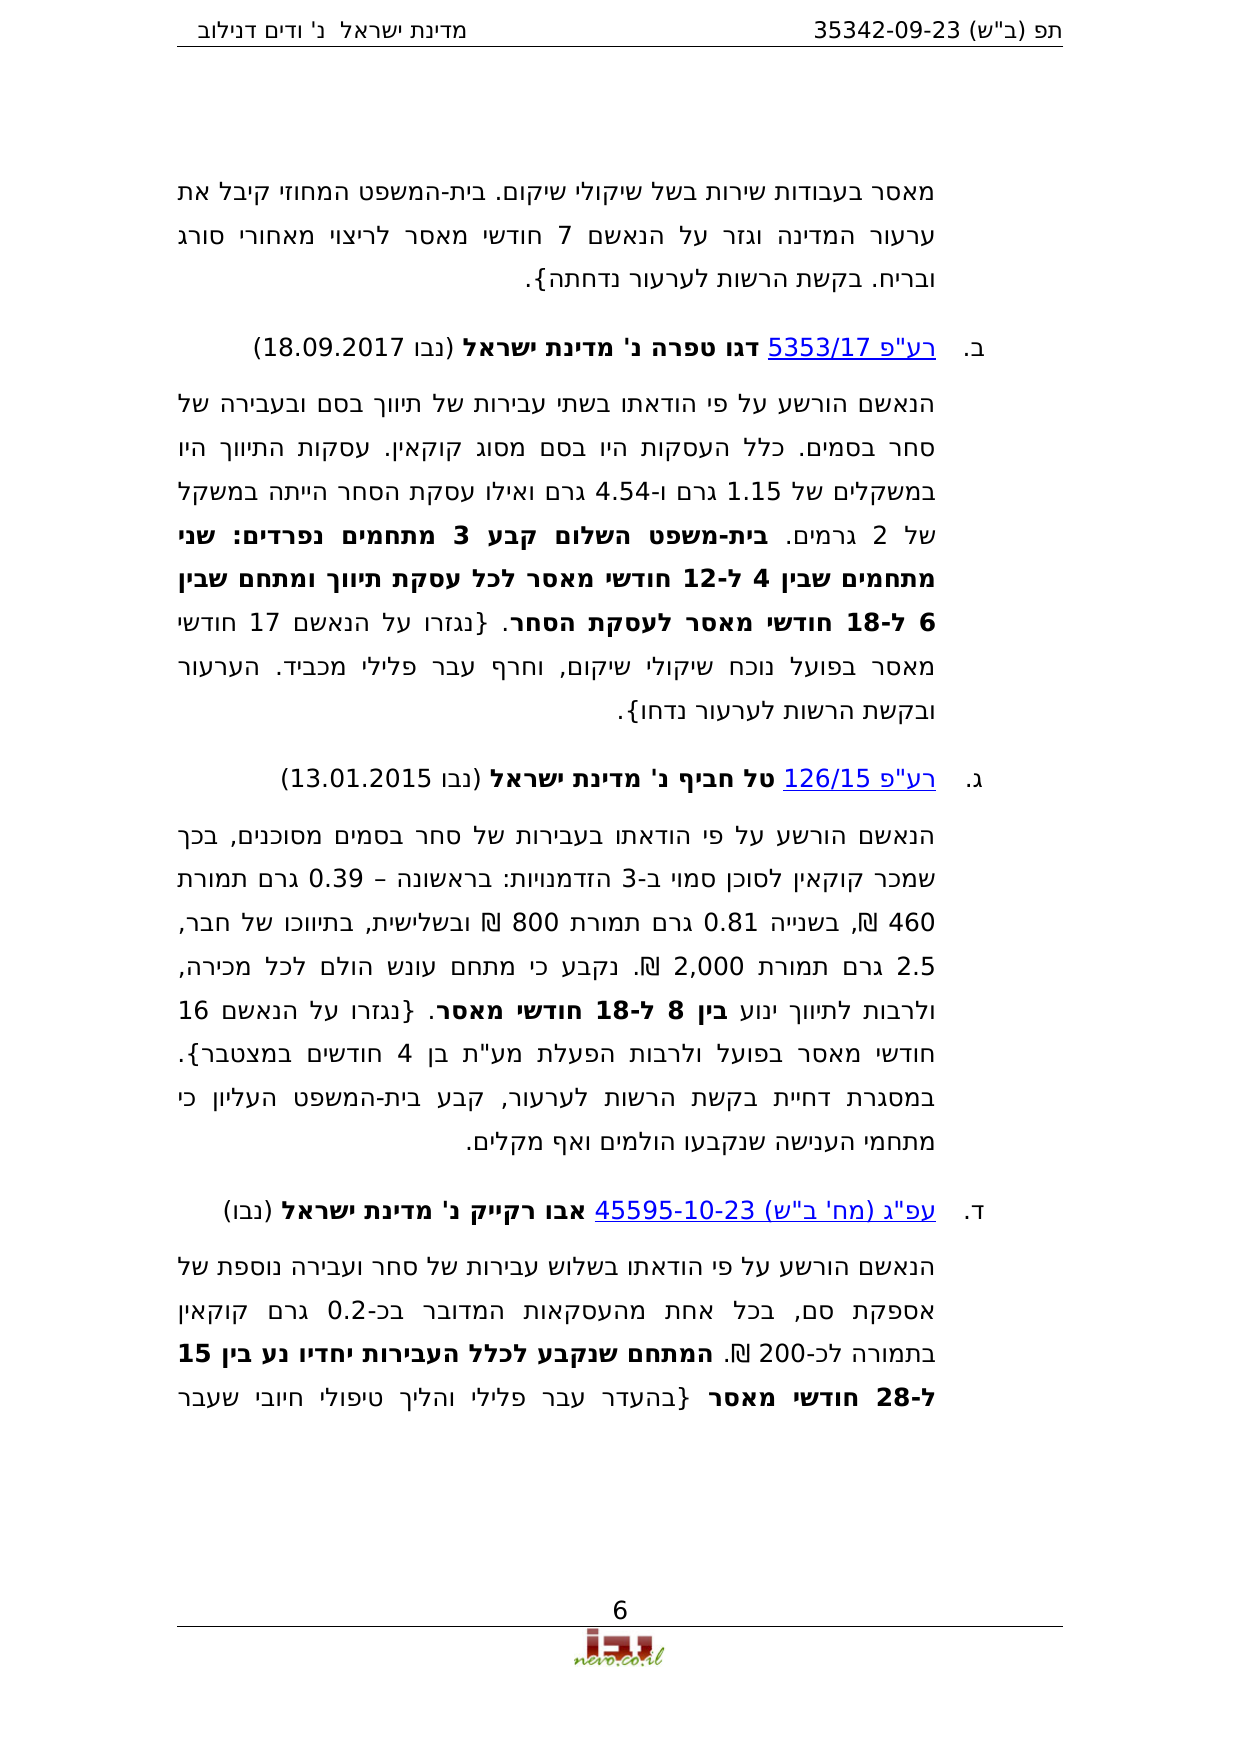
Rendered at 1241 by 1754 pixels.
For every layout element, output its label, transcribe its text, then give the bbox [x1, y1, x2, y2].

text רע"פ 126/15 טל חביף נ' מדינת ישראל (נבו 13.01.2015) [177, 765, 974, 794]
text רע"פ 5353/17 דגו טפרה נ' מדינת ישראל (נבו 18.09.2017) [177, 333, 974, 363]
text עפ"ג (מח' ב"ש) 45595-10-23 אבו רקייק נ' מדינת ישראל (נבו) [177, 1196, 974, 1225]
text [177, 1252, 936, 1413]
text הנאשם הורשע על פי הודאתו בעבירות של סחר בסמים מסוכנים, בכך שמכר קוקאין לסוכן סמוי ב-3 הזדמנויות: בראשונה – 0.39 גרם תמורת 460 ₪, בשנייה 0.81 גרם תמורת 800 ₪ ובשלישית, בתיווכו של חבר, 2.5 גרם תמורת 2,000 ₪. נקבע כי מתחם עונש הולם לכל מכירה, ולרבות לתיווך ינוע בין 8 ל-18 חודשי מאסר. {נגזרו על הנאשם 16 חודשי מאסר בפועל ולרבות הפעלת מע"ת בן 4 חודשים במצטבר}. במסגרת דחיית בקשת הרשות לערעור, קבע בית-המשפט העליון כי מתחמי הענישה שנקבעו הולמים ואף מקלים. [177, 821, 936, 1156]
text הנאשם הורשע על פי הודאתו בשתי עבירות של תיווך בסם ובעבירה של סחר בסמים. כלל העסקות היו בסם מסוג קוקאין. עסקות התיווך היו במשקלים של 1.15 גרם ו-4.54 גרם ואילו עסקת הסחר הייתה במשקל של 2 גרמים. בית-משפט השלום קבע 3 מתחמים נפרדים: שני מתחמים שבין 4 ל-12 חודשי מאסר לכל עסקת תיווך ומתחם שבין 6 ל-18 חודשי מאסר לעסקת הסחר. {נגזרו על הנאשם 17 חודשי מאסר בפועל נוכח שיקולי שיקום, וחרף עבר פלילי מכביד. הערעור ובקשת הרשות לערעור נדחו}. [177, 390, 936, 725]
picture [574, 1628, 666, 1667]
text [177, 177, 936, 294]
